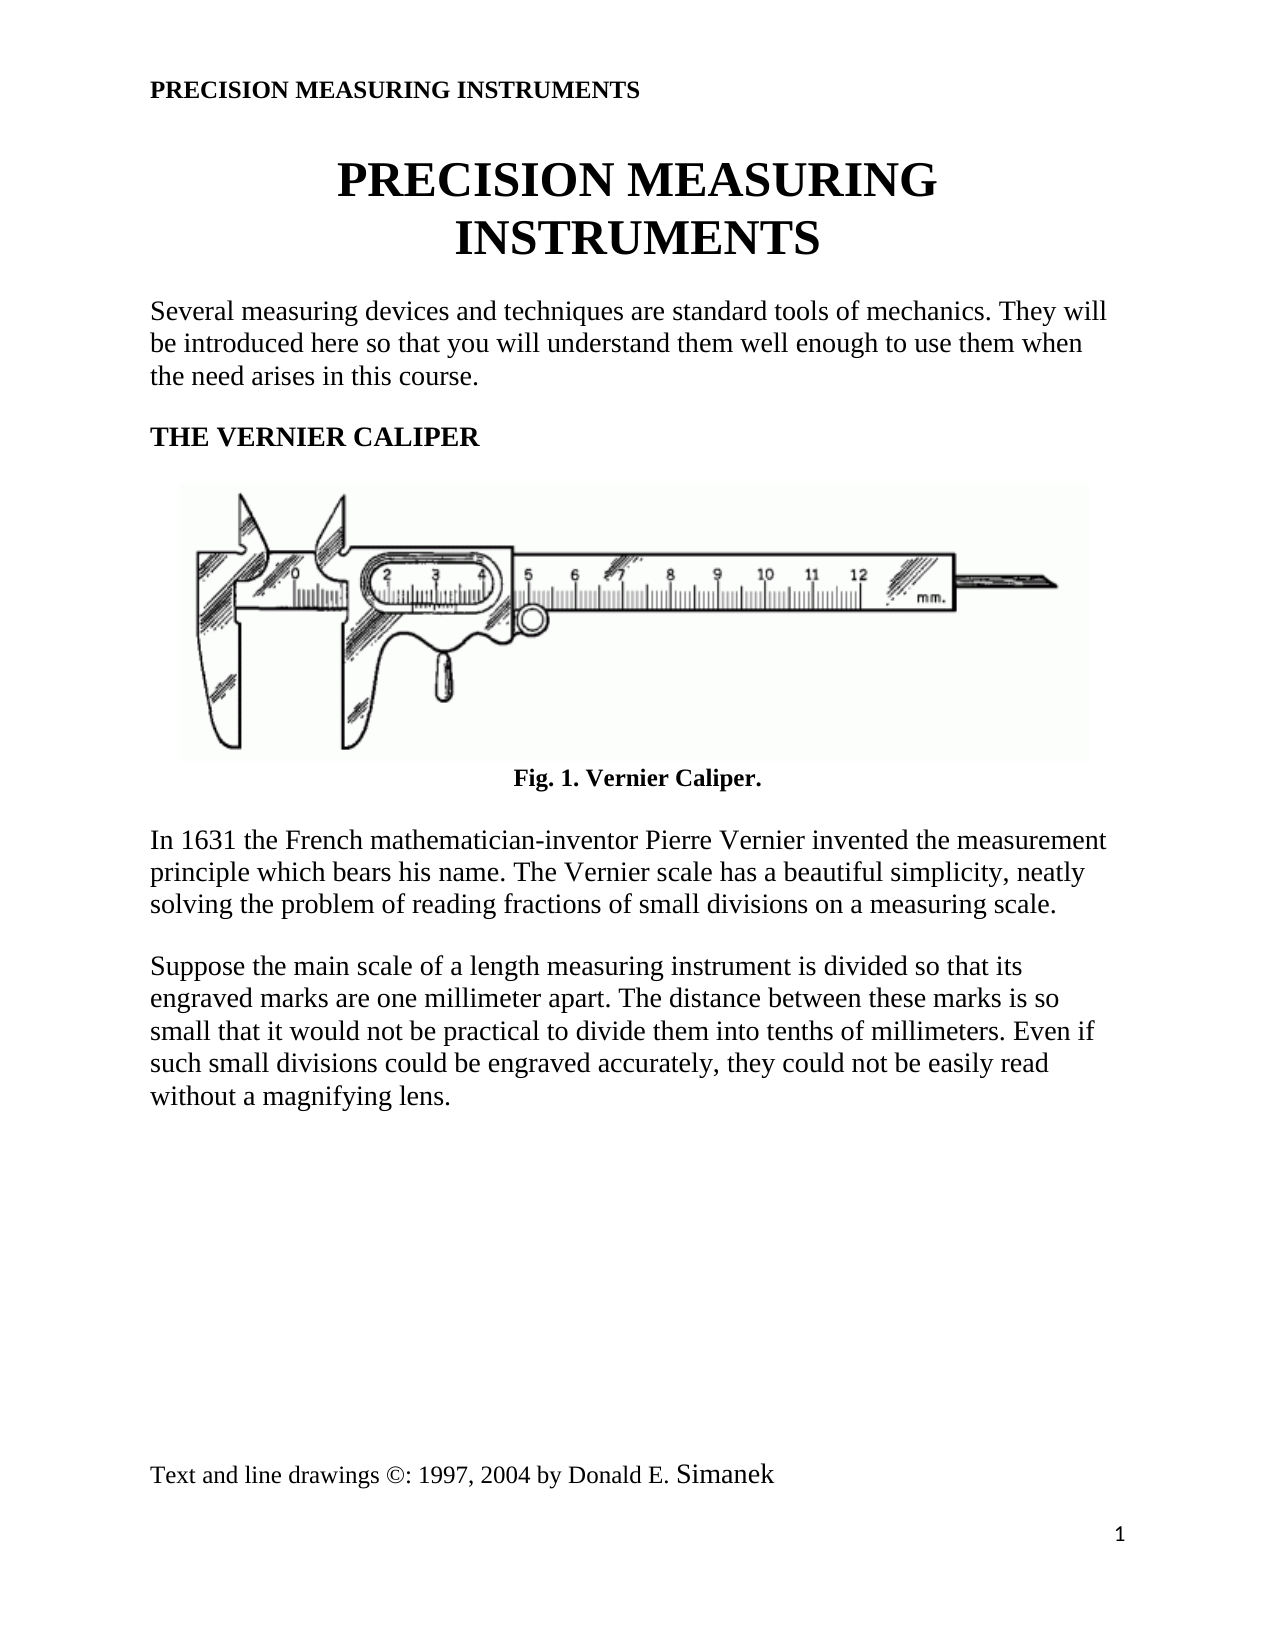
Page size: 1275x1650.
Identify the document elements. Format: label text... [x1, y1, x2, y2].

text THE VERNIER CALIPER [150, 421, 1125, 453]
table_header [178, 482, 1097, 762]
table_cell Fig. 1. Vernier Caliper. [178, 762, 1097, 794]
text PRECISION MEASURING INSTRUMENTS [150, 150, 1125, 265]
text Several measuring devices and techniques are standard tools of mechanics. They will be introduced here so that you will understand them well enough to use them when the need arises in this course. [150, 294, 1125, 391]
text Suppose the main scale of a length measuring instrument is divided so that its engraved marks are one millimeter apart. The distance between these marks is so small that it would not be practical to divide them into tenths of millimeters. Even if such small divisions could be engraved accurately, they could not be easily read without a magnifying lens. [150, 949, 1125, 1111]
picture [179, 483, 1089, 761]
text In 1631 the French mathematician-inventor Pierre Vernier invented the measurement principle which bears his name. The Vernier scale has a beautiful simplicity, neatly solving the problem of reading fractions of small divisions on a measuring scale. [150, 823, 1125, 920]
